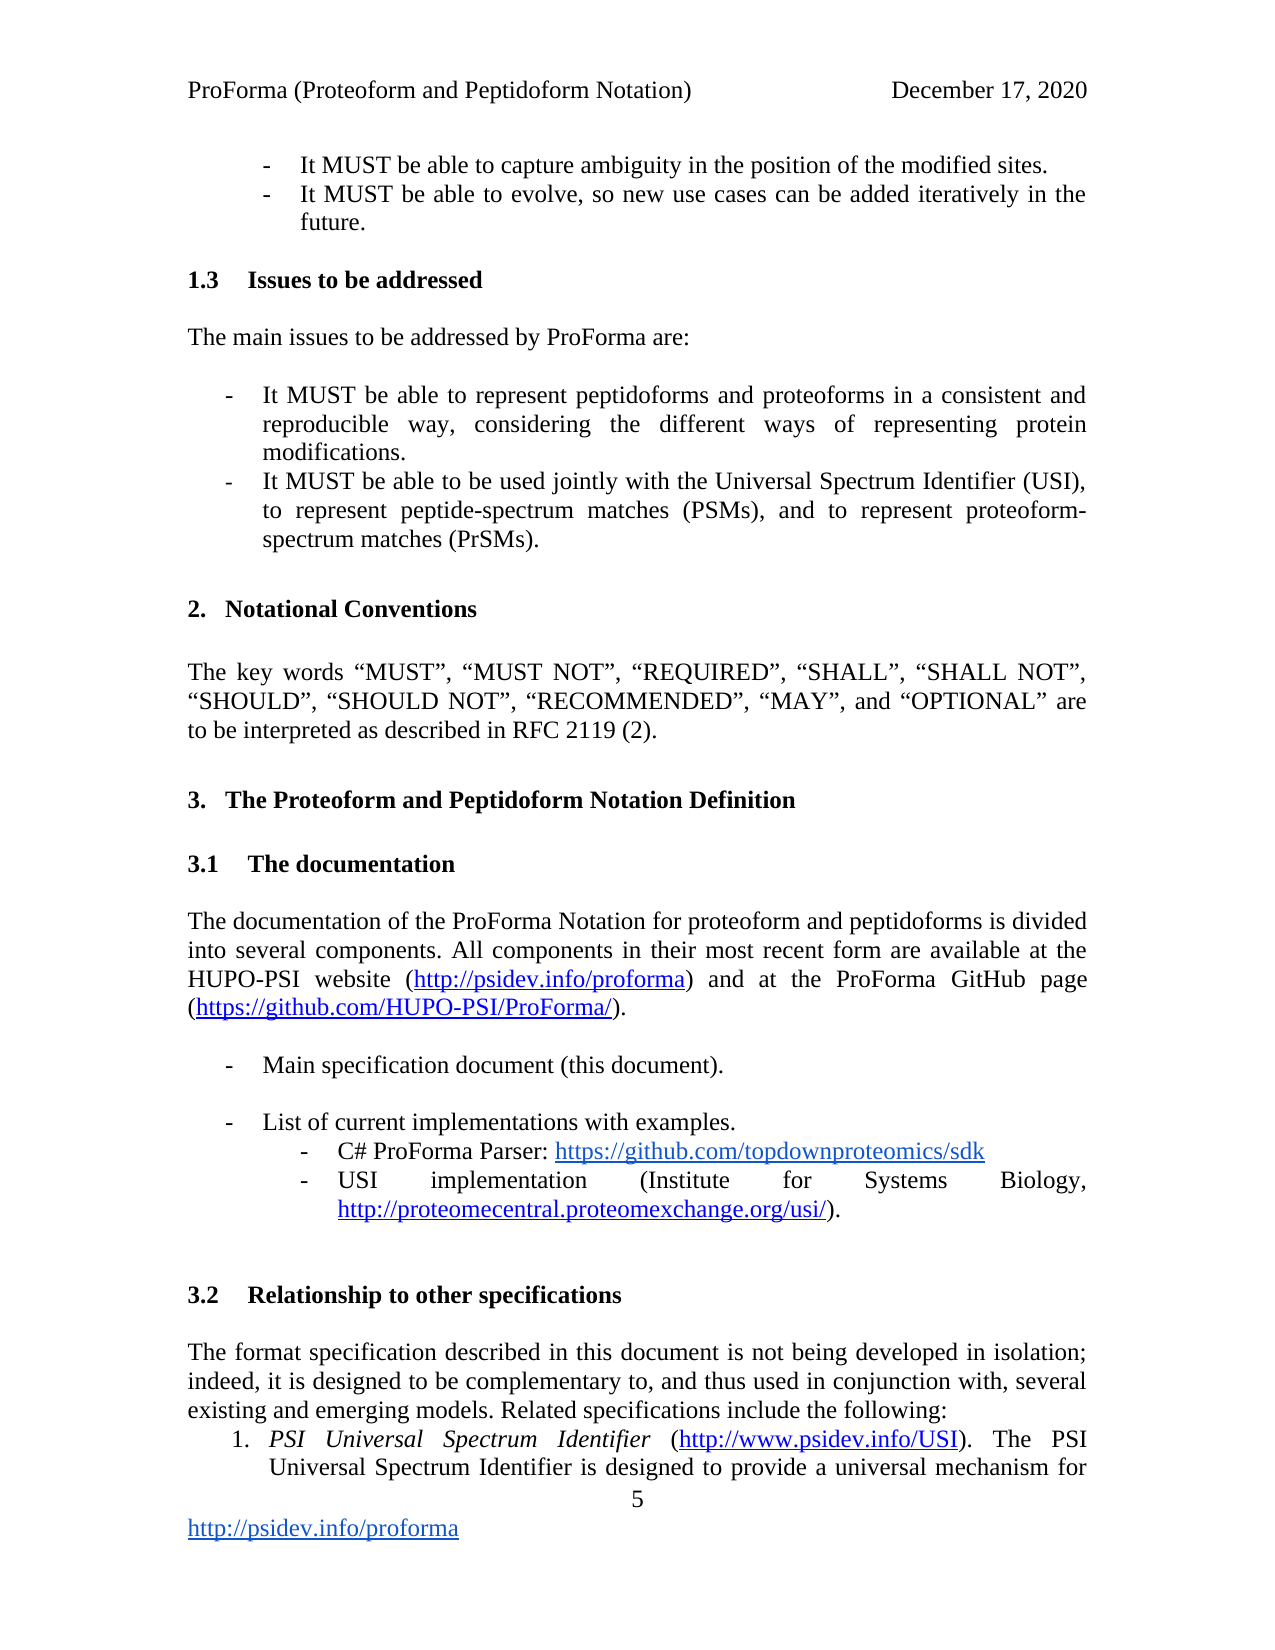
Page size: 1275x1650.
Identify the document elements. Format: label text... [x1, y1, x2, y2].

subtitle Relationship to other specifications [187, 1280, 1087, 1309]
list It MUST be able to be used jointly with the Universal Spectrum Identifier (USI), to represent peptide-spectrum matches (PSMs), and to represent proteoform-spectrum matches (PrSMs). [225, 466, 1087, 552]
list It MUST be able to represent peptidoforms and proteoforms in a consistent and reproducible way, considering the different ways of representing protein modifications. [225, 380, 1087, 466]
list C# ProForma Parser: https://github.com/topdownproteomics/sdk [300, 1136, 1087, 1165]
subtitle The documentation [187, 849, 1087, 877]
list List of current implementations with examples. [225, 1107, 1087, 1136]
text The format specification described in this document is not being developed in isolation; indeed, it is designed to be complementary to, and thus used in conjunction with, several existing and emerging models. Related specifications include the following: [187, 1337, 1087, 1424]
text The main issues to be addressed by ProForma are: [187, 322, 1087, 351]
list It MUST be able to evolve, so new use cases can be added iteratively in the future. [262, 179, 1087, 236]
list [231, 1424, 1087, 1481]
subtitle Notational Conventions [187, 594, 1087, 622]
subtitle The Proteoform and Peptidoform Notation Definition [187, 785, 1087, 814]
text The key words “MUST”, “MUST NOT”, “REQUIRED”, “SHALL”, “SHALL NOT”, “SHOULD”, “SHOULD NOT”, “RECOMMENDED”, “MAY”, and “OPTIONAL” are to be interpreted as described in RFC 2119 (2). [187, 657, 1087, 744]
list It MUST be able to capture ambiguity in the position of the modified sites. [262, 150, 1087, 179]
text The documentation of the ProForma Notation for proteoform and peptidoforms is divided into several components. All components in their most recent form are available at the HUPO-PSI website (http://psidev.info/proforma) and at the ProForma GitHub page (https://github.com/HUPO-PSI/ProForma/). [187, 906, 1087, 1021]
list Main specification document (this document). [225, 1050, 1087, 1079]
subtitle Issues to be addressed [187, 265, 1087, 294]
list USI implementation (Institute for Systems Biology, http://proteomecentral.proteomexchange.org/usi/). [300, 1165, 1087, 1222]
